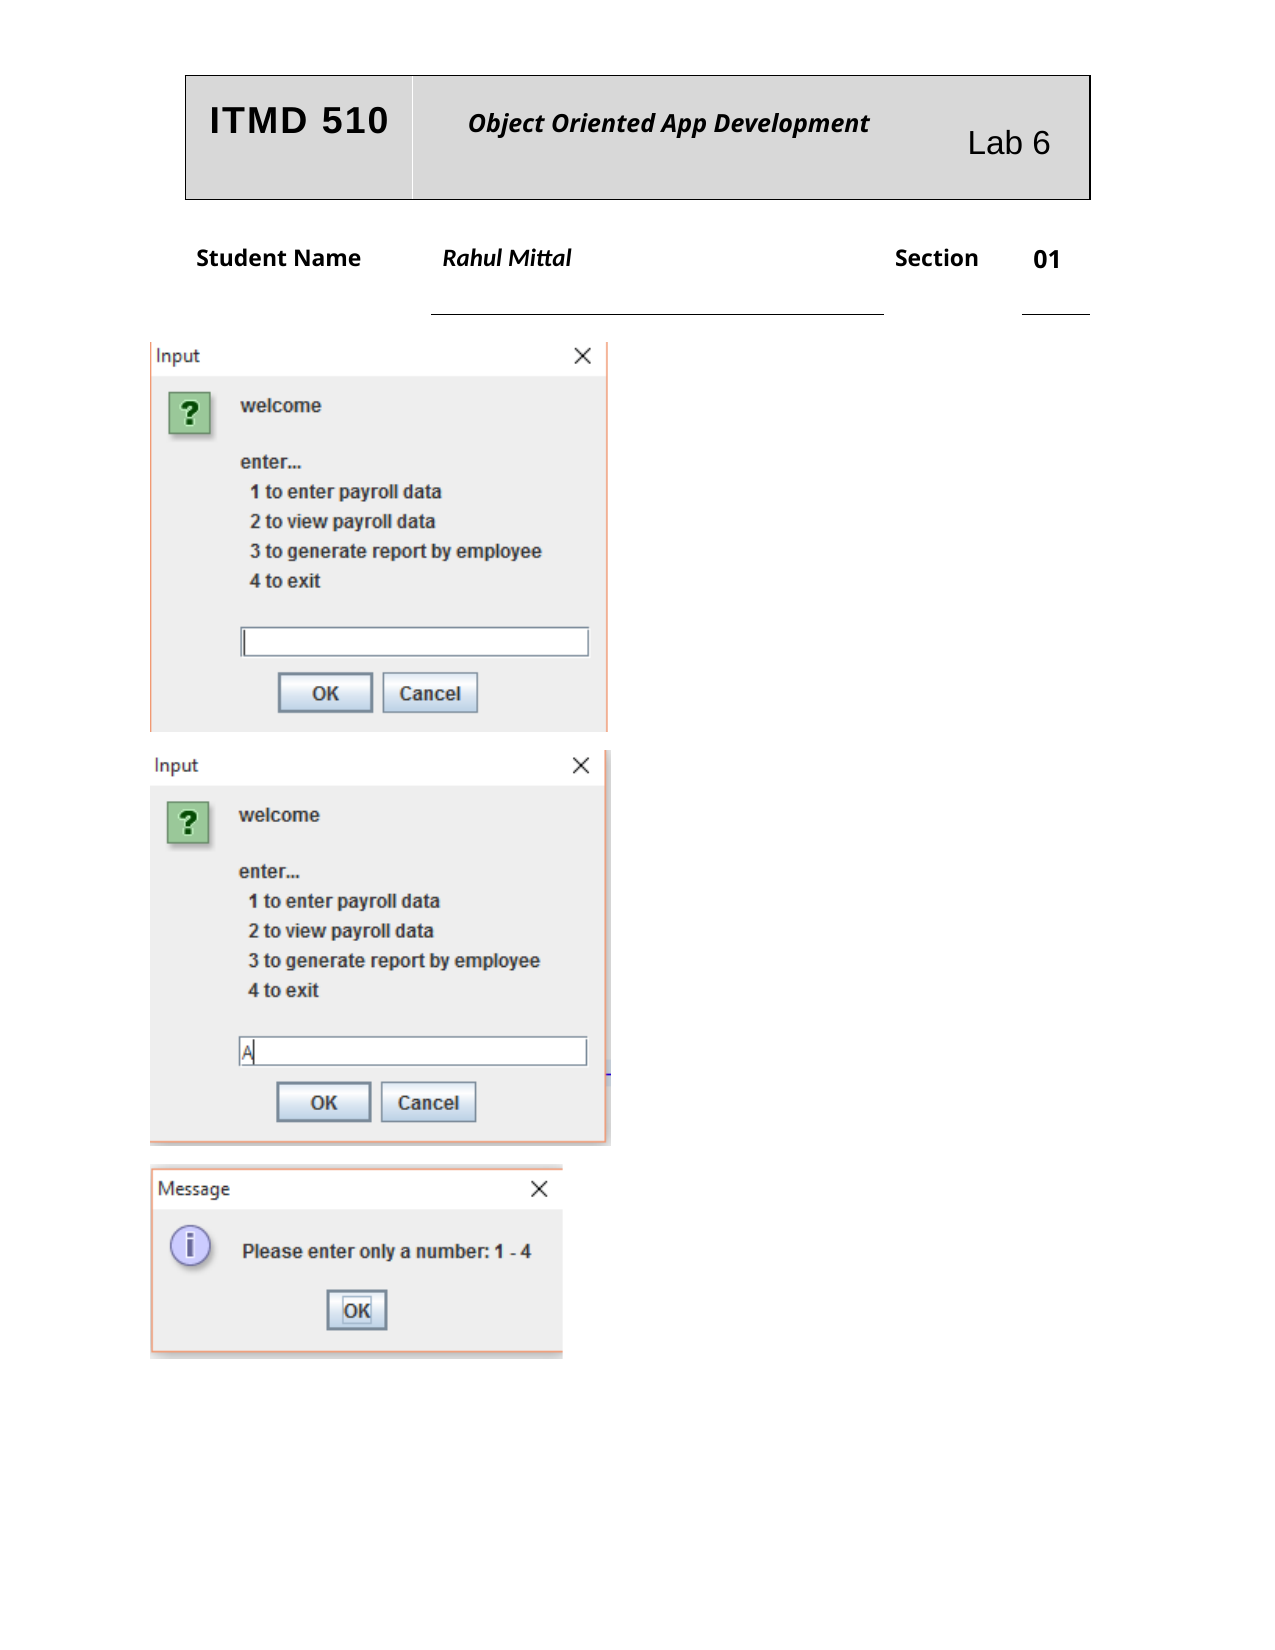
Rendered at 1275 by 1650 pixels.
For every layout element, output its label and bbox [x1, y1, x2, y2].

picture [150, 1164, 563, 1359]
picture [150, 750, 611, 1146]
picture [150, 342, 608, 732]
